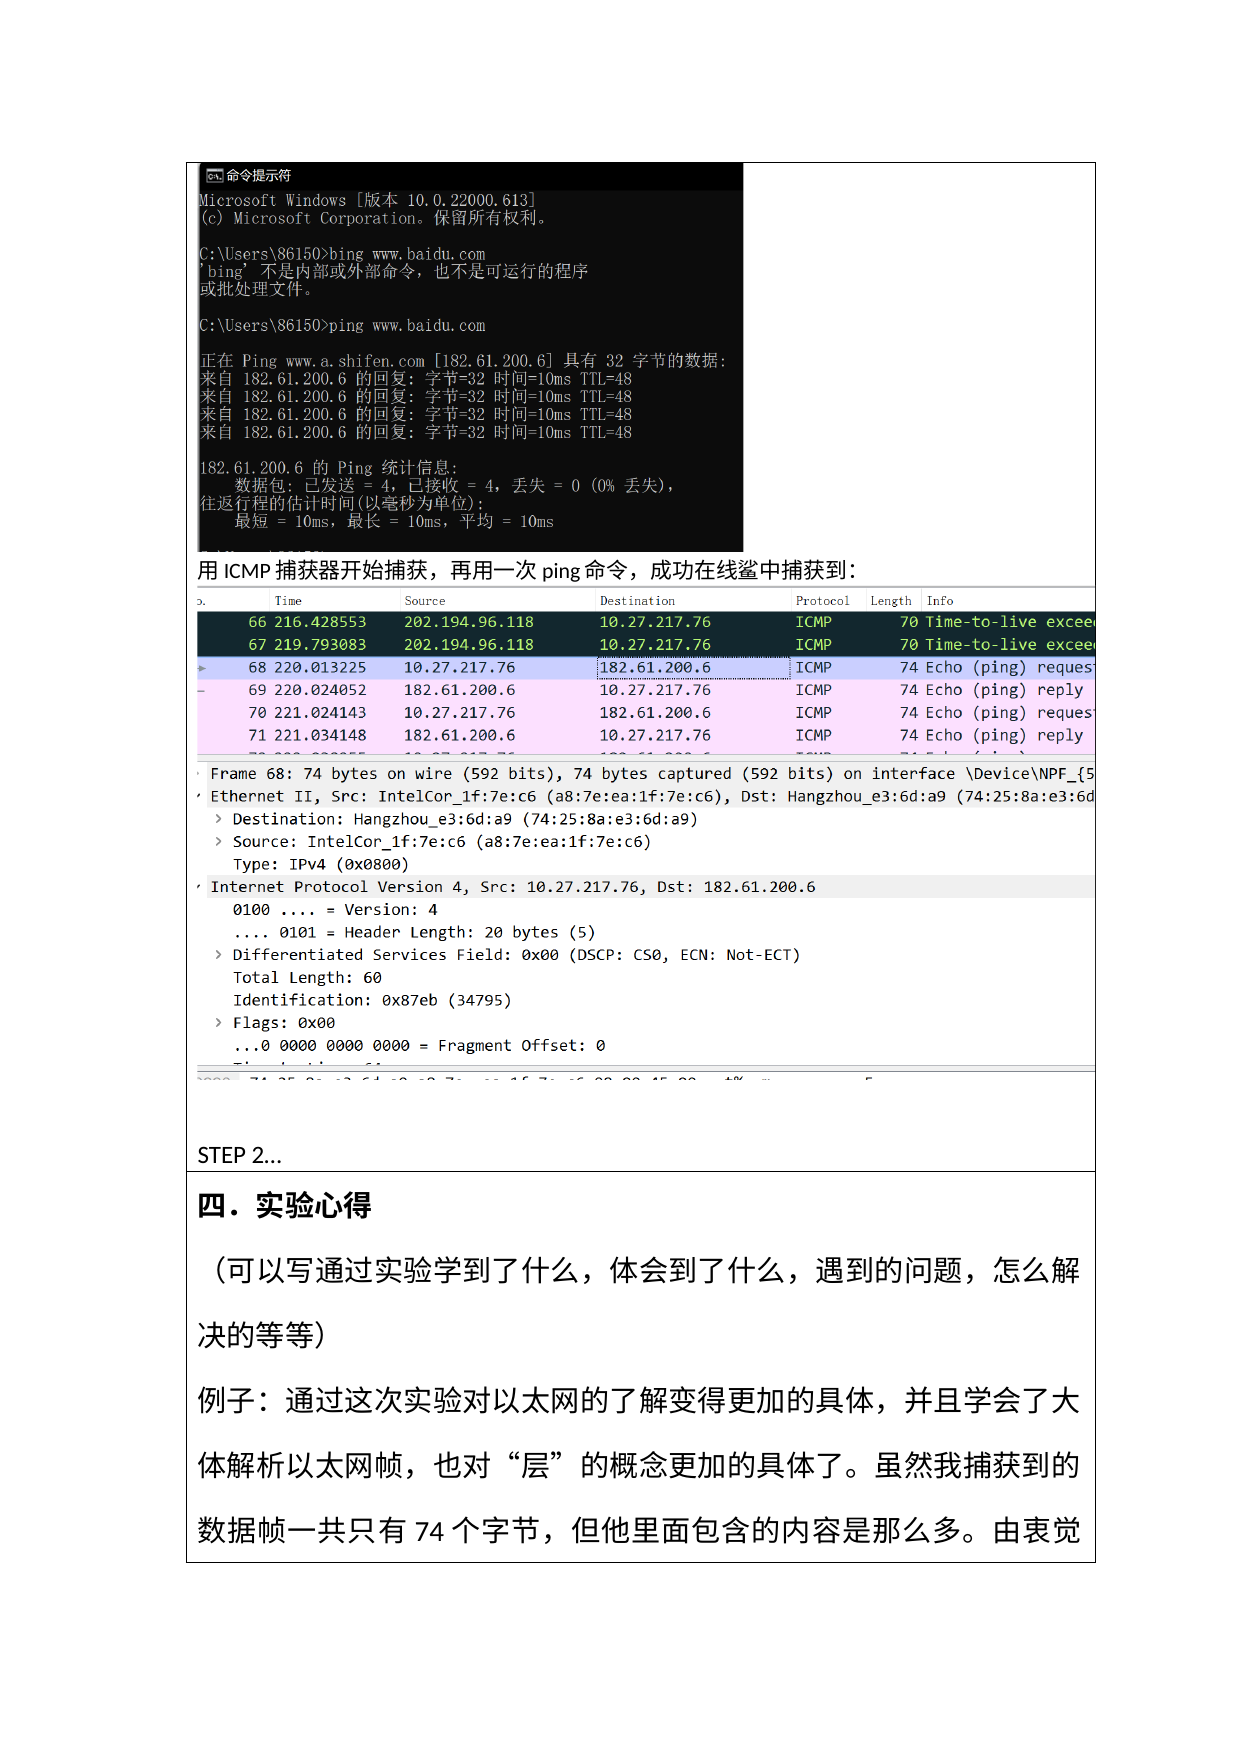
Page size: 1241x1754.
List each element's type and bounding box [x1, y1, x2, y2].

table_cell [187, 1172, 1095, 1562]
picture [197, 163, 744, 552]
table_cell [187, 163, 1095, 1171]
picture [197, 585, 1096, 1080]
